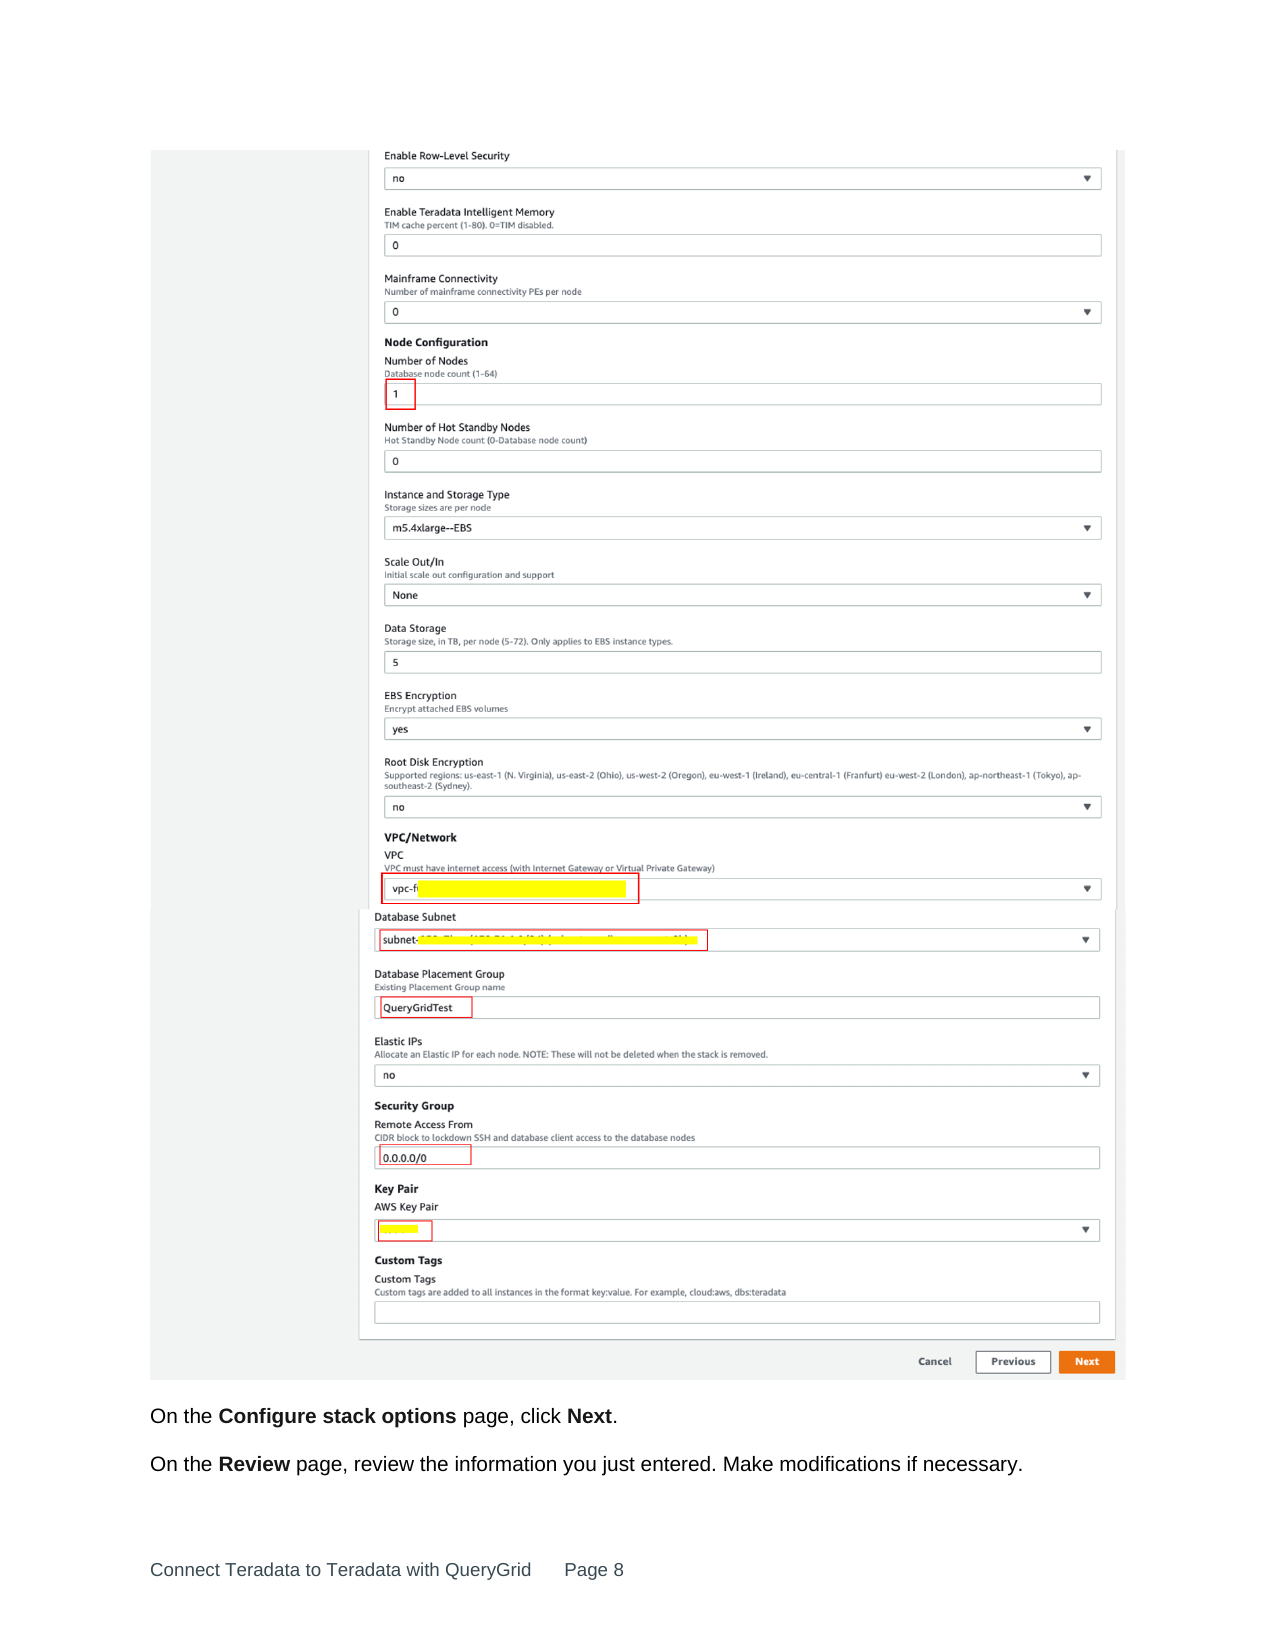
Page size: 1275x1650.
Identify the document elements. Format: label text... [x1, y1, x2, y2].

picture [150, 150, 1125, 1380]
text On the Review page, review the information you just entered. Make modifications if necessary. [150, 1452, 1125, 1476]
text On the Configure stack options page, click Next. [150, 1404, 1125, 1428]
